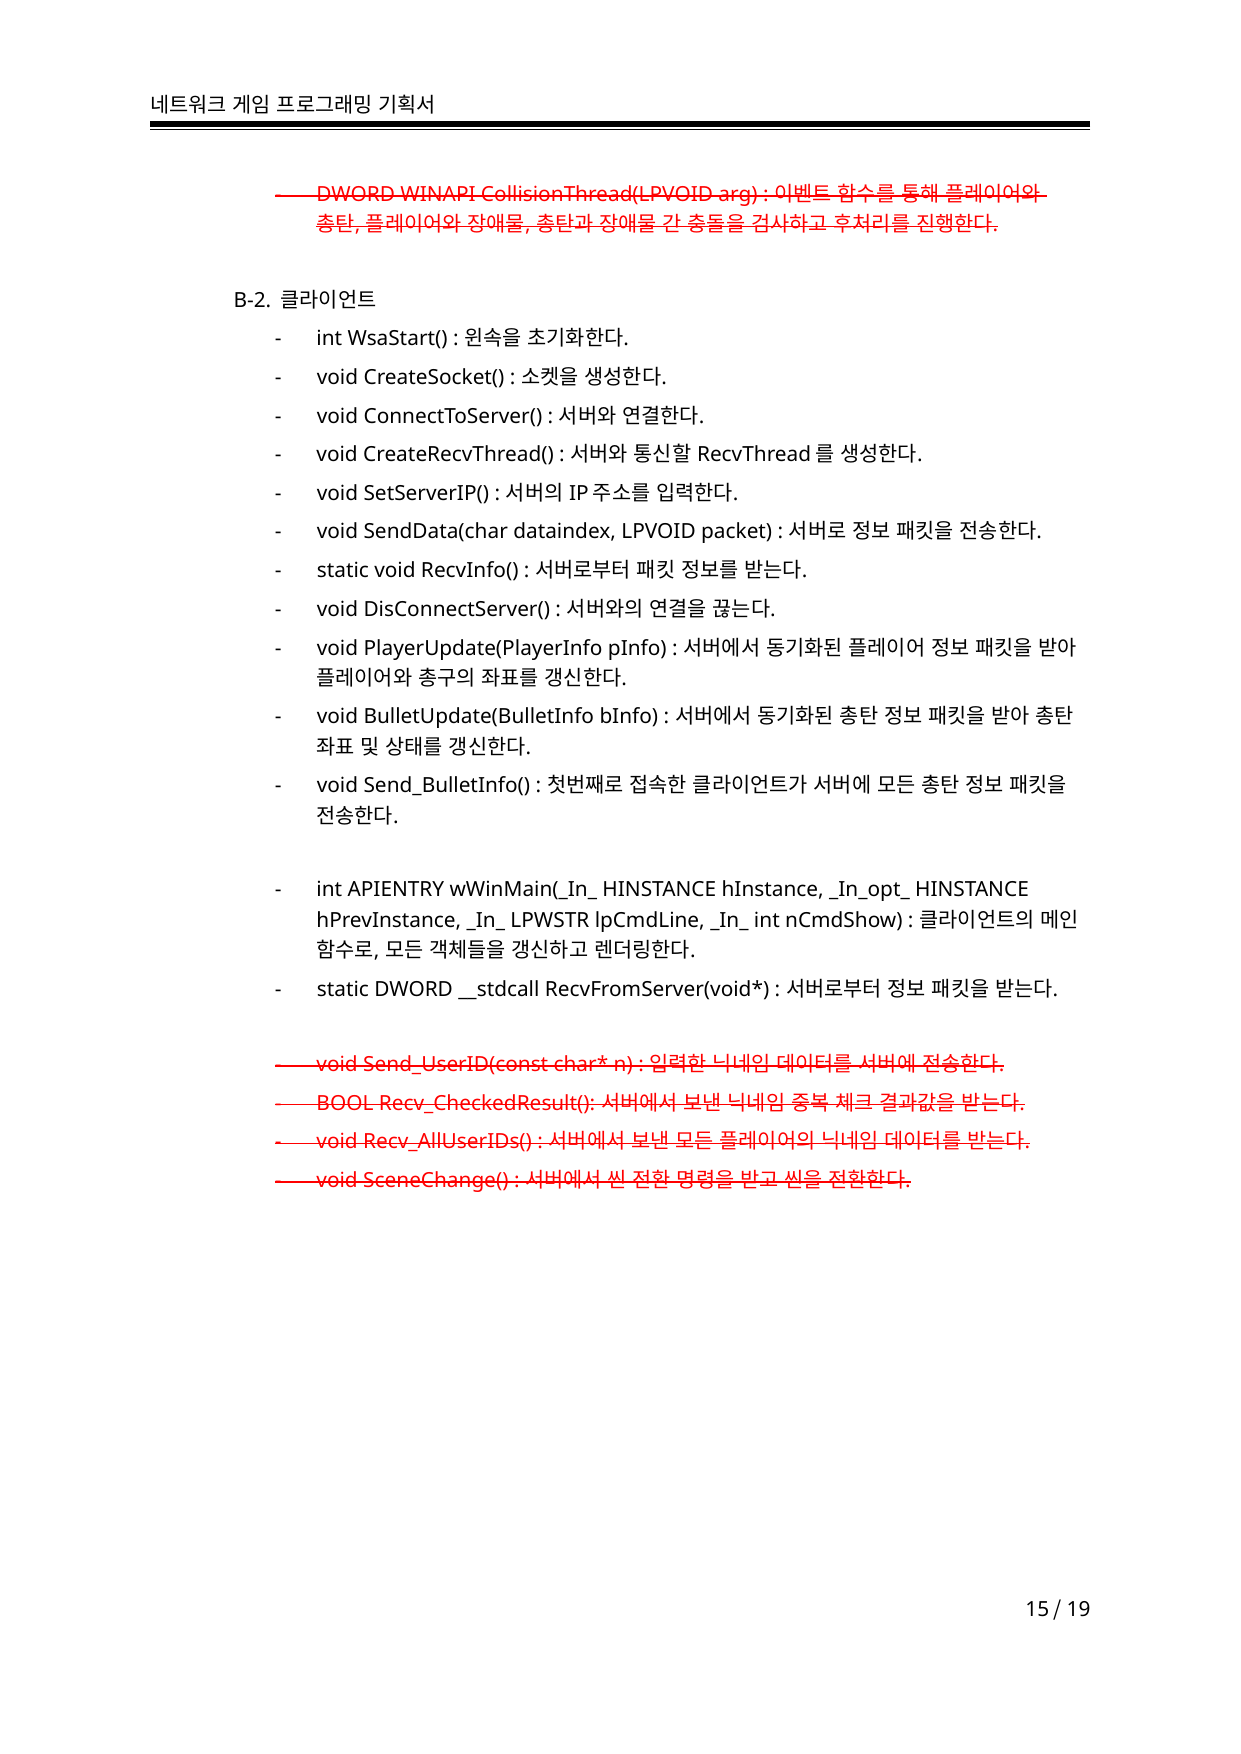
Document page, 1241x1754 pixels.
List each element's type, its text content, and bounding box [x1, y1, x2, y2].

list void PlayerUpdate(PlayerInfo pInfo) : 서버에서 동기화된 플레이어 정보 패킷을 받아 플레이어와 총구의 좌표를 갱신한다. [274, 631, 1090, 691]
list int WsaStart() : 윈속을 초기화한다. [274, 322, 1090, 352]
list BOOL Recv_CheckedResult(): 서버에서 보낸 닉네임 중복 체크 결과값을 받는다. [274, 1086, 1090, 1116]
list void CreateRecvThread() : 서버와 통신할 RecvThread를 생성한다. [274, 437, 1090, 468]
list int APIENTRY wWinMain(_In_ HINSTANCE hInstance, _In_opt_ HINSTANCE hPrevInstance, _In_ LPWSTR lpCmdLine, _In_ int nCmdShow) : 클라이언트의 메인 함수로, 모든 객체들을 갱신하고 렌더링한다. [274, 874, 1090, 963]
list void BulletUpdate(BulletInfo bInfo) : 서버에서 동기화된 총탄 정보 패킷을 받아 총탄 좌표 및 상태를 갱신한다. [274, 700, 1090, 760]
list void DisConnectServer() : 서버와의 연결을 끊는다. [274, 592, 1090, 622]
list void SceneChange() : 서버에서 씬 전환 명령을 받고 씬을 전환한다. [274, 1163, 1090, 1193]
list void SetServerIP() : 서버의 IP주소를 입력한다. [274, 476, 1090, 506]
list void SendData(char dataindex, LPVOID packet) : 서버로 정보 패킷을 전송한다. [274, 515, 1090, 545]
list void ConnectToServer() : 서버와 연결한다. [274, 399, 1090, 429]
list 클라이언트 [233, 283, 1090, 313]
list void Recv_AllUserIDs() : 서버에서 보낸 모든 플레이어의 닉네임 데이터를 받는다. [274, 1124, 1090, 1155]
list void CreateSocket() : 소켓을 생성한다. [274, 360, 1090, 391]
list void Send_BulletInfo() : 첫번째로 접속한 클라이언트가 서버에 모든 총탄 정보 패킷을 전송한다. [274, 769, 1090, 829]
list static void RecvInfo() : 서버로부터 패킷 정보를 받는다. [274, 553, 1090, 584]
list void Send_UserID(const char* n) : 입력한 닉네임 데이터를 서버에 전송한다. [274, 1047, 1090, 1077]
list DWORD WINAPI CollisionThread(LPVOID arg) : 이벤트 함수를 통해 플레이어와 총탄, 플레이어와 장애물, 총탄과 장애물 간 충돌을 검사하고 후처리를 진행한다. [274, 177, 1090, 238]
list static DWORD __stdcall RecvFromServer(void*) : 서버로부터 정보 패킷을 받는다. [274, 972, 1090, 1002]
